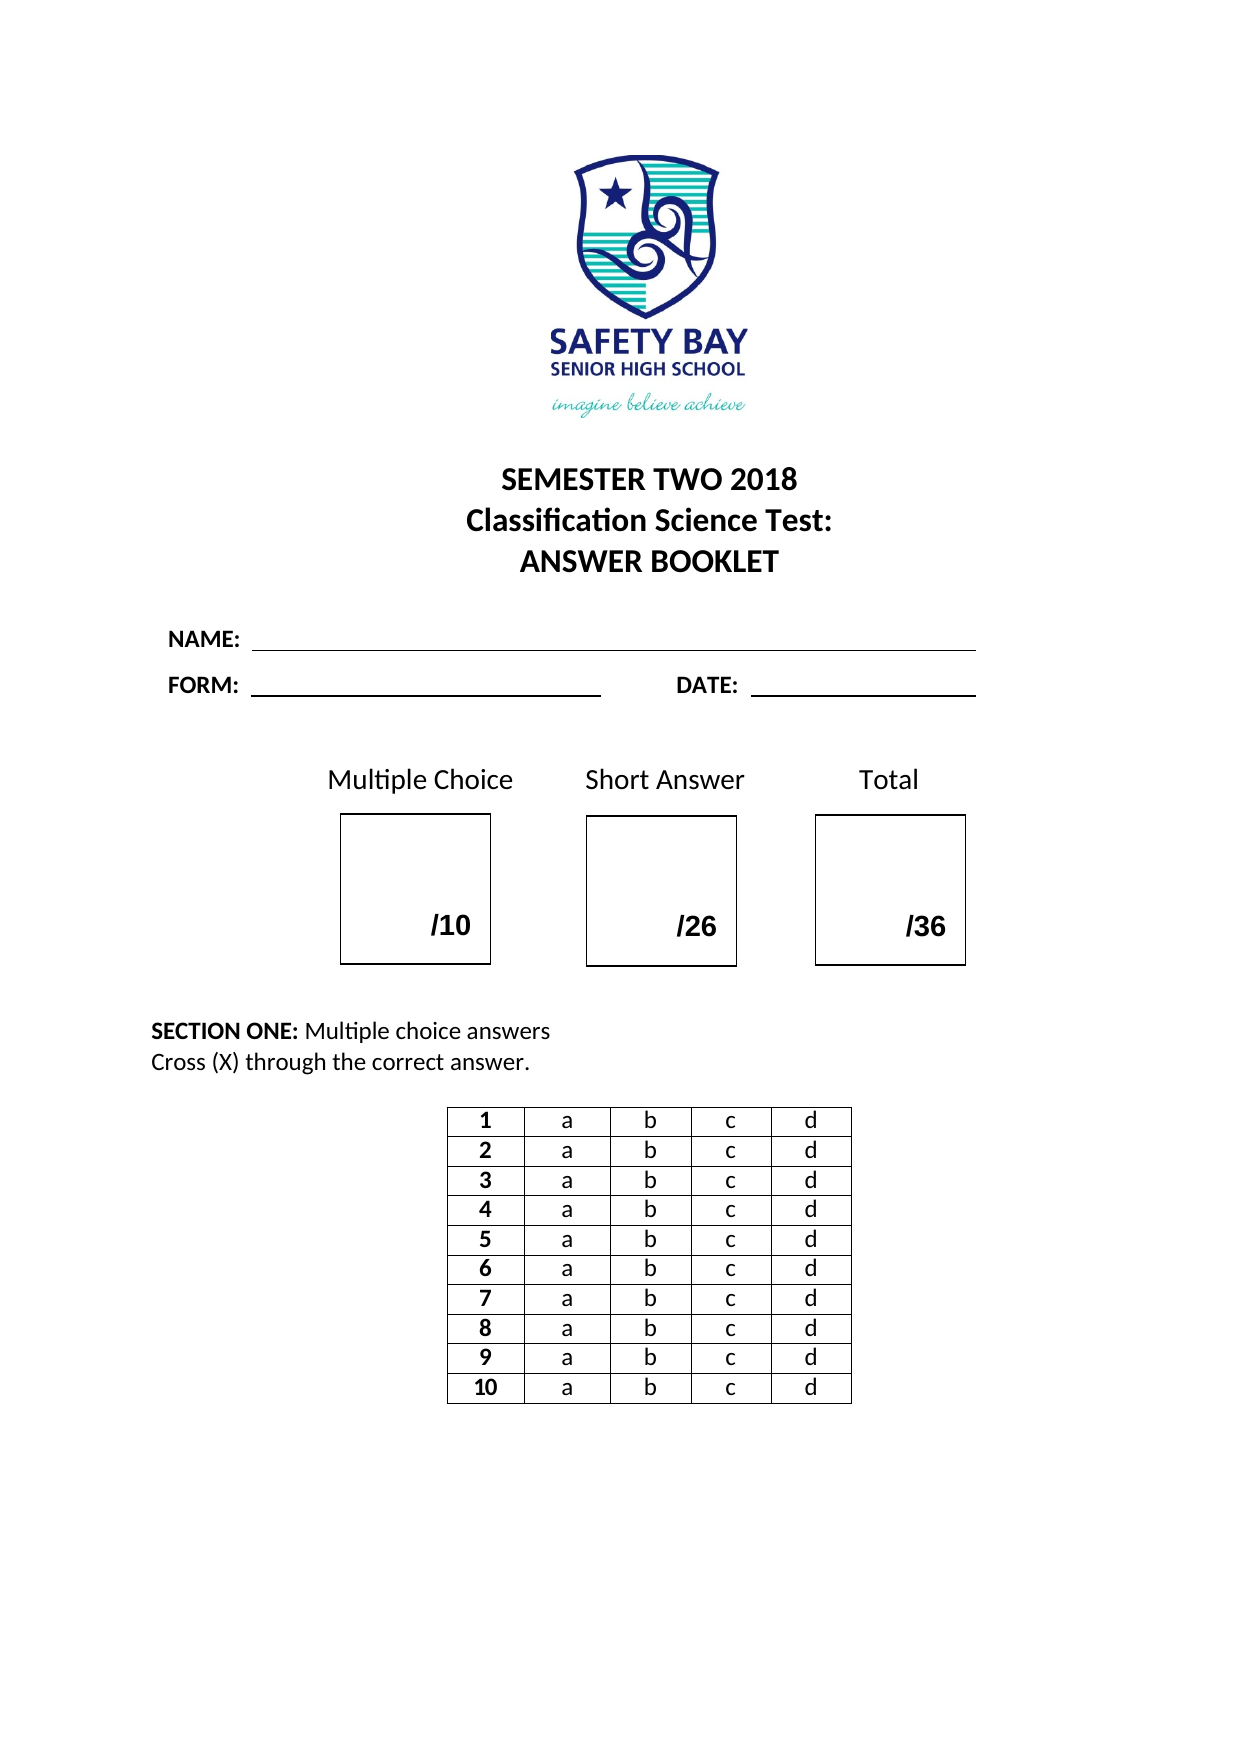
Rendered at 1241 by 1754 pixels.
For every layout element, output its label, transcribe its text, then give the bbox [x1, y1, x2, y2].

table_cell a [525, 1285, 610, 1314]
table_header c [692, 1108, 771, 1136]
table_cell d [772, 1315, 851, 1343]
table_cell d [772, 1226, 851, 1254]
table_cell d [772, 1137, 851, 1166]
text Cross (X) through the correct answer. [151, 1046, 1148, 1076]
text ANSWER BOOKLET [151, 540, 1148, 580]
table_cell a [525, 1256, 610, 1284]
text SECTION ONE: Multiple choice answers [151, 1015, 1148, 1046]
table_cell 9 [448, 1344, 524, 1373]
table_cell b [611, 1344, 691, 1373]
table_header d [772, 1108, 851, 1136]
table_cell b [611, 1137, 691, 1166]
table_cell d [772, 1374, 851, 1402]
table_cell b [611, 1285, 691, 1314]
table_cell c [692, 1315, 771, 1343]
table_cell 10 [448, 1374, 524, 1402]
table_cell 3 [448, 1167, 524, 1195]
table_cell c [692, 1167, 771, 1195]
text SEMESTER TWO 2018 [151, 458, 1148, 499]
table_header a [525, 1108, 610, 1136]
text FORM: DATE: [151, 669, 1148, 700]
table_cell c [692, 1226, 771, 1254]
table_cell c [692, 1374, 771, 1402]
table_cell c [692, 1285, 771, 1314]
table_cell 8 [448, 1315, 524, 1343]
table_cell c [692, 1137, 771, 1166]
table_cell a [525, 1137, 610, 1166]
table_cell a [525, 1315, 610, 1343]
table_cell c [692, 1344, 771, 1373]
table_cell b [611, 1167, 691, 1195]
table_cell c [692, 1256, 771, 1284]
table_cell c [692, 1196, 771, 1225]
table_cell d [772, 1167, 851, 1195]
table_header 1 [448, 1108, 524, 1136]
table_cell d [772, 1285, 851, 1314]
picture [551, 155, 748, 418]
table_cell 6 [448, 1256, 524, 1284]
table_cell a [525, 1374, 610, 1402]
table_cell b [611, 1226, 691, 1254]
table_cell 4 [448, 1196, 524, 1225]
table_cell a [525, 1226, 610, 1254]
table_cell 2 [448, 1137, 524, 1166]
table_cell b [611, 1315, 691, 1343]
table_cell b [611, 1196, 691, 1225]
table_cell 7 [448, 1285, 524, 1314]
table_cell 5 [448, 1226, 524, 1254]
text NAME: [151, 623, 1148, 654]
table_cell d [772, 1344, 851, 1373]
table_header b [611, 1108, 691, 1136]
table_cell d [772, 1196, 851, 1225]
table_cell a [525, 1344, 610, 1373]
table_cell d [772, 1256, 851, 1284]
table_cell b [611, 1374, 691, 1402]
table_cell a [525, 1196, 610, 1225]
text Classification Science Test: [151, 499, 1148, 540]
table_cell b [611, 1256, 691, 1284]
table_cell a [525, 1167, 610, 1195]
text Multiple Choice Short Answer Total [151, 761, 1148, 796]
